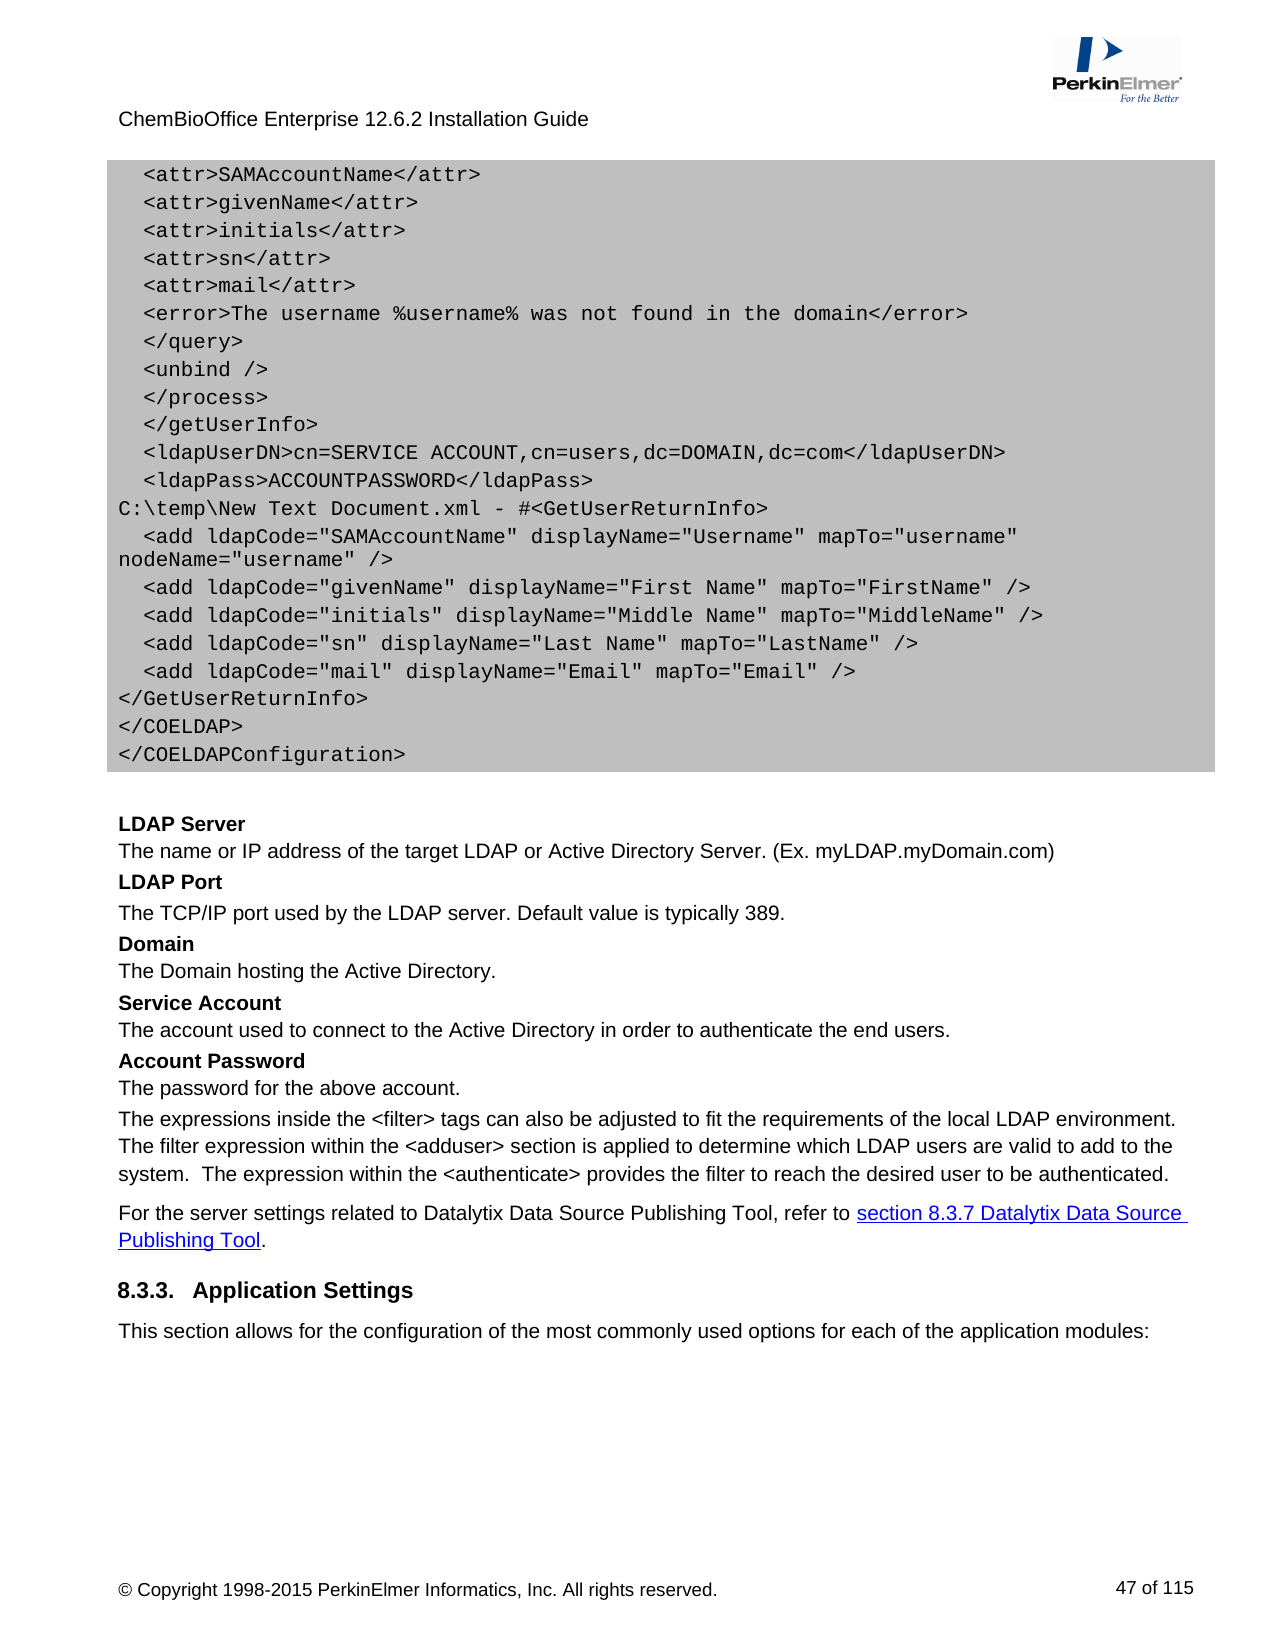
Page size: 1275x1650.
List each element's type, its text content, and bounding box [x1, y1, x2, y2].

subtitle Application Settings [117, 1277, 1204, 1303]
text The TCP/IP port used by the LDAP server. Default value is typically 389. [118, 898, 1204, 925]
picture [1053, 37, 1182, 102]
text LDAP Port [118, 867, 1204, 894]
text For the server settings related to Datalytix Data Source Publishing Tool, refer to section 8.3.7 Datalytix Data Source Publishing Tool. [118, 1198, 1204, 1252]
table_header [107, 160, 1215, 772]
text The expressions inside the <filter> tags can also be adjusted to fit the requirements of the local LDAP environment. The filter expression within the <adduser> section is applied to determine which LDAP users are valid to add to the system. The expression within the <authenticate> provides the filter to reach the desired user to be authenticated. [118, 1104, 1204, 1185]
text This section allows for the configuration of the most commonly used options for each of the application modules: [118, 1316, 1204, 1343]
text LDAP Server The name or IP address of the target LDAP or Active Directory Server. (Ex. myLDAP.myDomain.com) [118, 808, 1204, 862]
text Domain The Domain hosting the Active Directory. [118, 929, 1204, 983]
text Account Password The password for the above account. [118, 1046, 1204, 1100]
text Service Account The account used to connect to the Active Directory in order to authenticate the end users. [118, 987, 1204, 1042]
